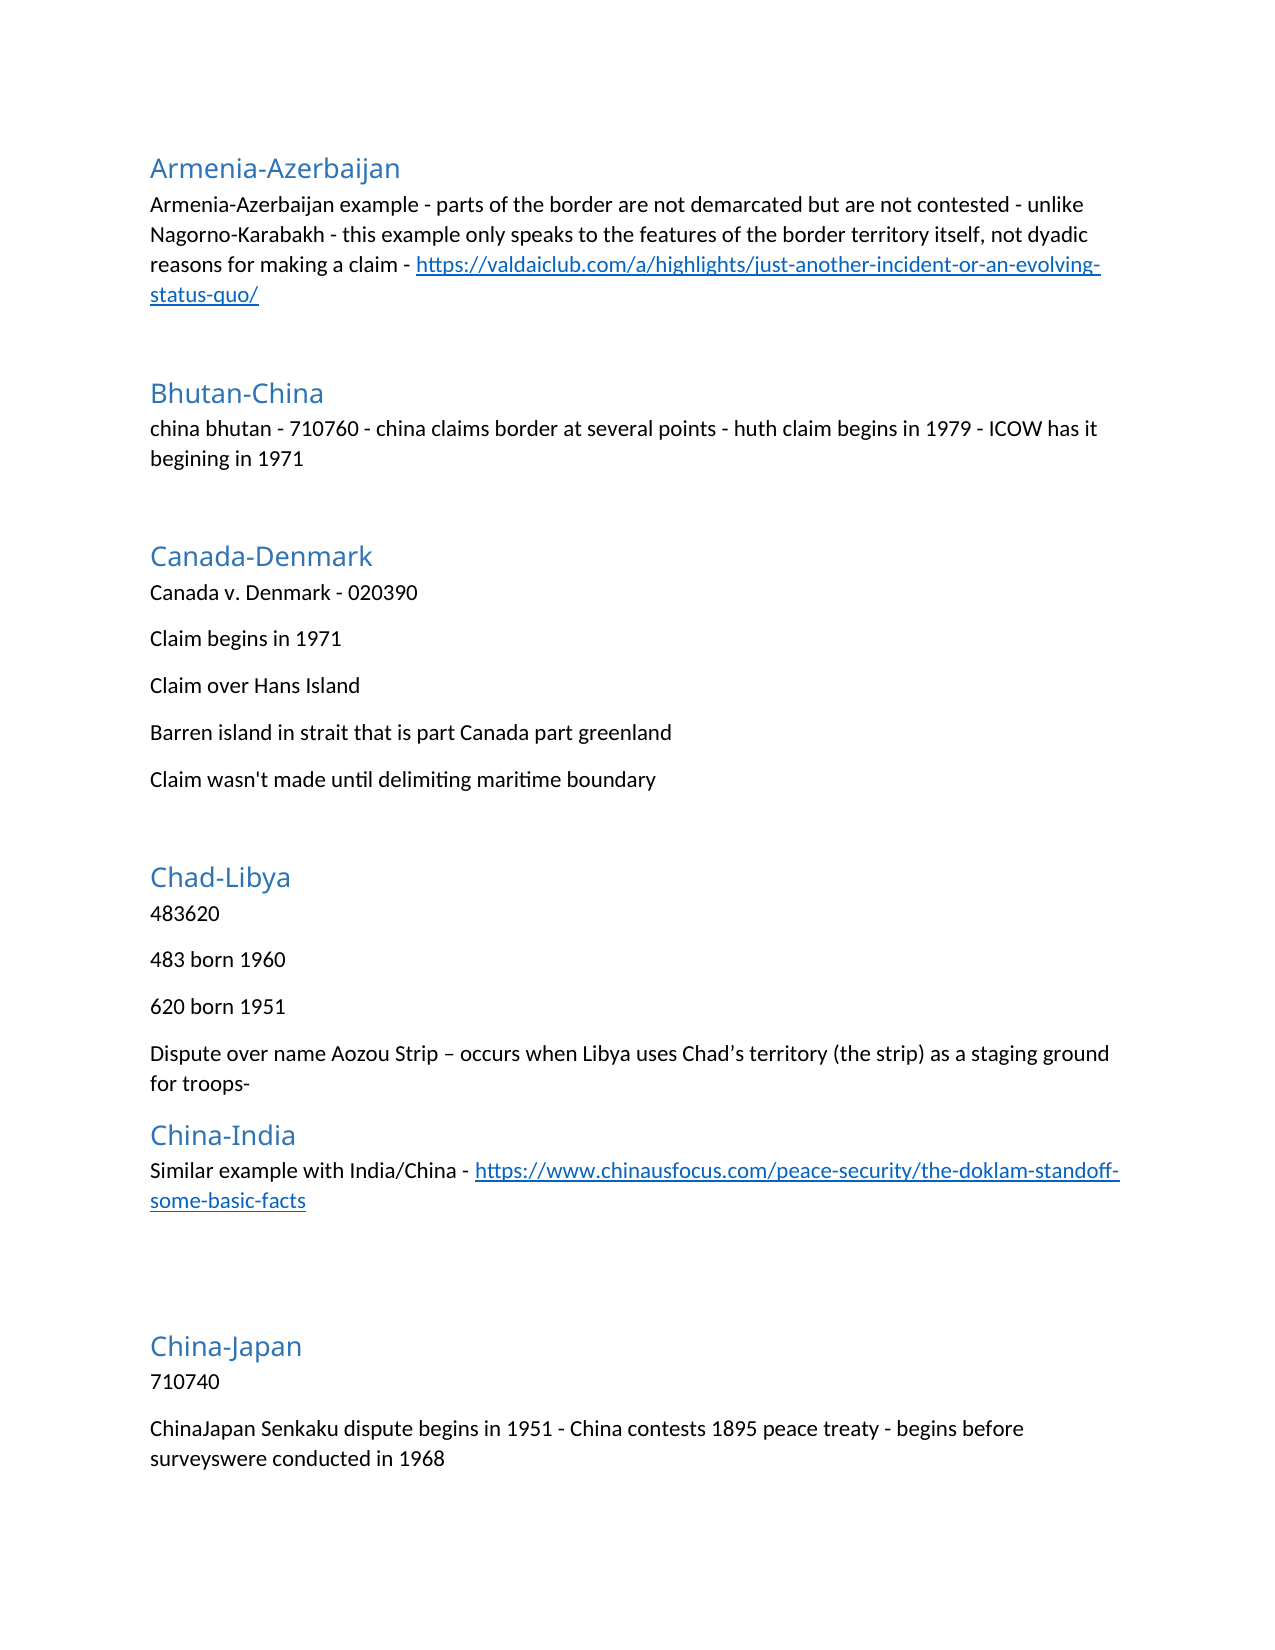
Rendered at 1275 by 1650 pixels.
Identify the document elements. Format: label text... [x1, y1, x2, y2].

subtitle Armenia-Azerbaijan [150, 150, 1125, 187]
text Similar example with India/China - https://www.chinausfocus.com/peace-security/the-doklam-standoff-some-basic-facts [150, 1156, 1125, 1214]
text Canada v. Denmark - 020390 [150, 578, 1125, 606]
text Claim begins in 1971 [150, 624, 1125, 653]
text Barren island in strait that is part Canada part greenland [150, 718, 1125, 746]
subtitle Bhutan-China [150, 374, 1125, 411]
subtitle China-India [150, 1116, 1125, 1153]
text 483620 [150, 899, 1125, 927]
text 620 born 1951 [150, 992, 1125, 1021]
text ChinaJapan Senkaku dispute begins in 1951 - China contests 1895 peace treaty - begins before surveyswere conducted in 1968 [150, 1414, 1125, 1472]
text 483 born 1960 [150, 946, 1125, 974]
text Dispute over name Aozou Strip – occurs when Libya uses Chad’s territory (the strip) as a staging ground for troops- [150, 1039, 1125, 1098]
text Claim over Hans Island [150, 671, 1125, 699]
text Claim wasn't made until delimiting maritime boundary [150, 765, 1125, 793]
text 710740 [150, 1367, 1125, 1395]
text Armenia-Azerbaijan example - parts of the border are not demarcated but are not contested - unlike Nagorno-Karabakh - this example only speaks to the features of the border territory itself, not dyadic reasons for making a claim - https://valdaiclub.com/a/highlights/just-another-incident-or-an-evolving-status-quo/ [150, 190, 1125, 308]
subtitle China-Japan [150, 1327, 1125, 1364]
text china bhutan - 710760 - china claims border at several points - huth claim begins in 1979 - ICOW has it begining in 1971 [150, 414, 1125, 472]
subtitle Canada-Denmark [150, 538, 1125, 575]
subtitle Chad-Libya [150, 859, 1125, 896]
